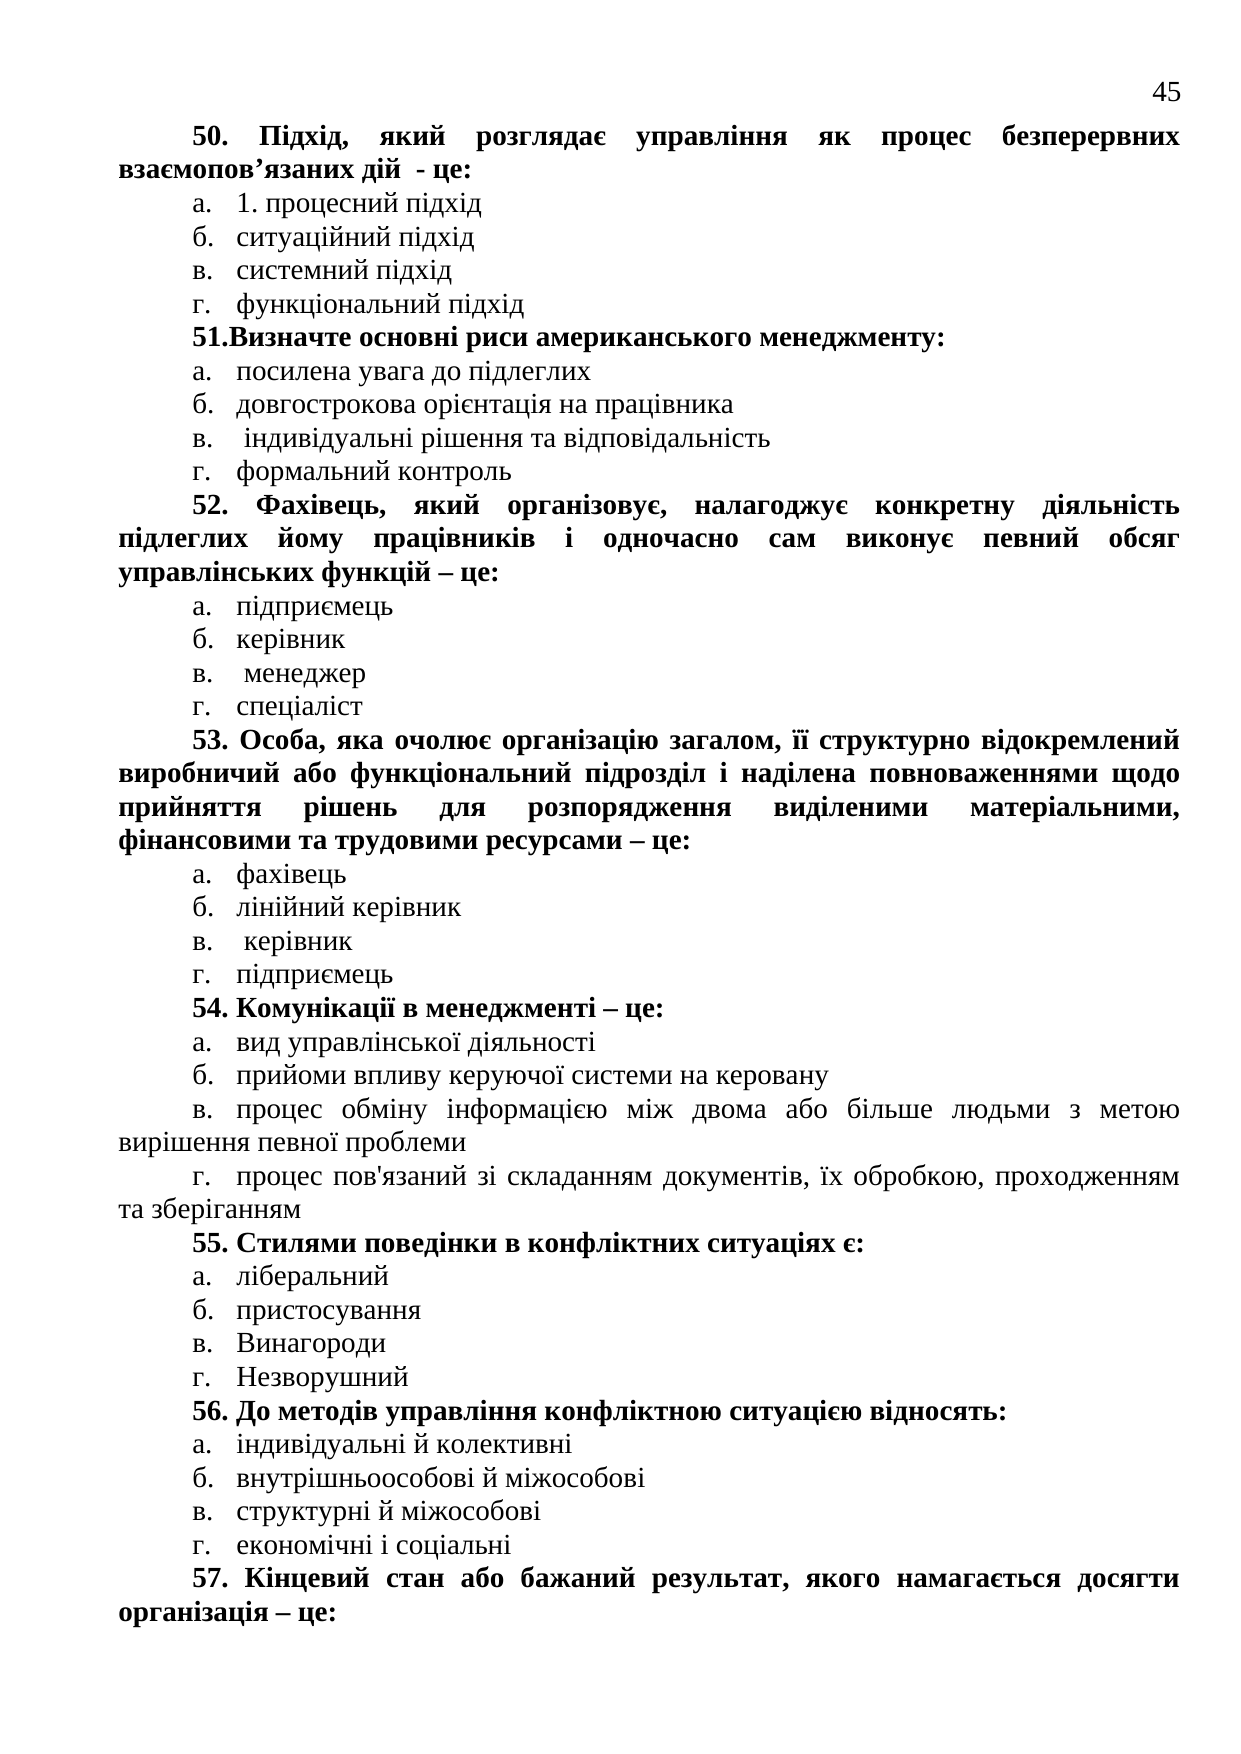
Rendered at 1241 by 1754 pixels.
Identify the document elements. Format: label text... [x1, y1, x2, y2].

list системний підхід [118, 252, 1181, 286]
list процес пов'язаний зі складанням документів, їх обробкою, проходженням та зберіганням [118, 1158, 1181, 1225]
text 53. Особа, яка очолює організацію загалом, її структурно відокремлений виробничий або функціональний підрозділ і наділена повноваженнями щодо прийняття рішень для розпорядження виділеними матеріальними, фінансовими та трудовими ресурсами – це: [118, 722, 1181, 856]
list підприємець [118, 957, 1181, 990]
list лінійний керівник [118, 889, 1181, 923]
list довгострокова орієнтація на працівника [118, 386, 1181, 420]
list спеціаліст [118, 688, 1181, 722]
list прийоми впливу керуючої системи на керовану [118, 1057, 1181, 1091]
list формальний контроль [118, 453, 1181, 487]
list фахівець [118, 856, 1181, 889]
list пристосування [118, 1292, 1181, 1326]
text 55. Стилями поведінки в конфліктних ситуаціях є: [118, 1225, 1181, 1258]
text 57. Кінцевий стан або бажаний результат, якого намагається досягти організація – це: [118, 1560, 1181, 1627]
list вид управлінської діяльності [118, 1024, 1181, 1057]
list функціональний підхід [118, 286, 1181, 319]
list внутрішньоособові й міжособові [118, 1460, 1181, 1493]
list ліберальний [118, 1258, 1181, 1292]
list керівник [118, 621, 1181, 655]
list процес обміну інформацією між двома або більше людьми з метою вирішення певної проблеми [118, 1091, 1181, 1158]
list керівник [118, 923, 1181, 957]
text 56. До методів управління конфліктною ситуацією відносять: [118, 1393, 1181, 1426]
list 50. Підхід, який розглядає управління як процес безперервних взаємопов’язаних дій - це: [118, 118, 1181, 185]
list Незворушний [118, 1359, 1181, 1393]
list ситуаційний підхід [118, 219, 1181, 252]
list індивідуальні рішення та відповідальність [118, 420, 1181, 453]
list 1. процесний підхід [118, 185, 1181, 219]
list економічні і соціальні [118, 1527, 1181, 1560]
list індивідуальні й колективні [118, 1426, 1181, 1460]
list підприємець [118, 588, 1181, 621]
list посилена увага до підлеглих [118, 353, 1181, 386]
text 52. Фахівець, який організовує, налагоджує конкретну діяльність підлеглих йому працівників і одночасно сам виконує певний обсяг управлінських функцій – це: [118, 487, 1181, 588]
text 54. Комунікації в менеджменті – це: [118, 990, 1181, 1024]
list 51.Визначте основні риси американського менеджменту: [118, 319, 1181, 353]
list структурні й міжособові [118, 1493, 1181, 1527]
list менеджер [118, 655, 1181, 688]
list Винагороди [118, 1326, 1181, 1359]
